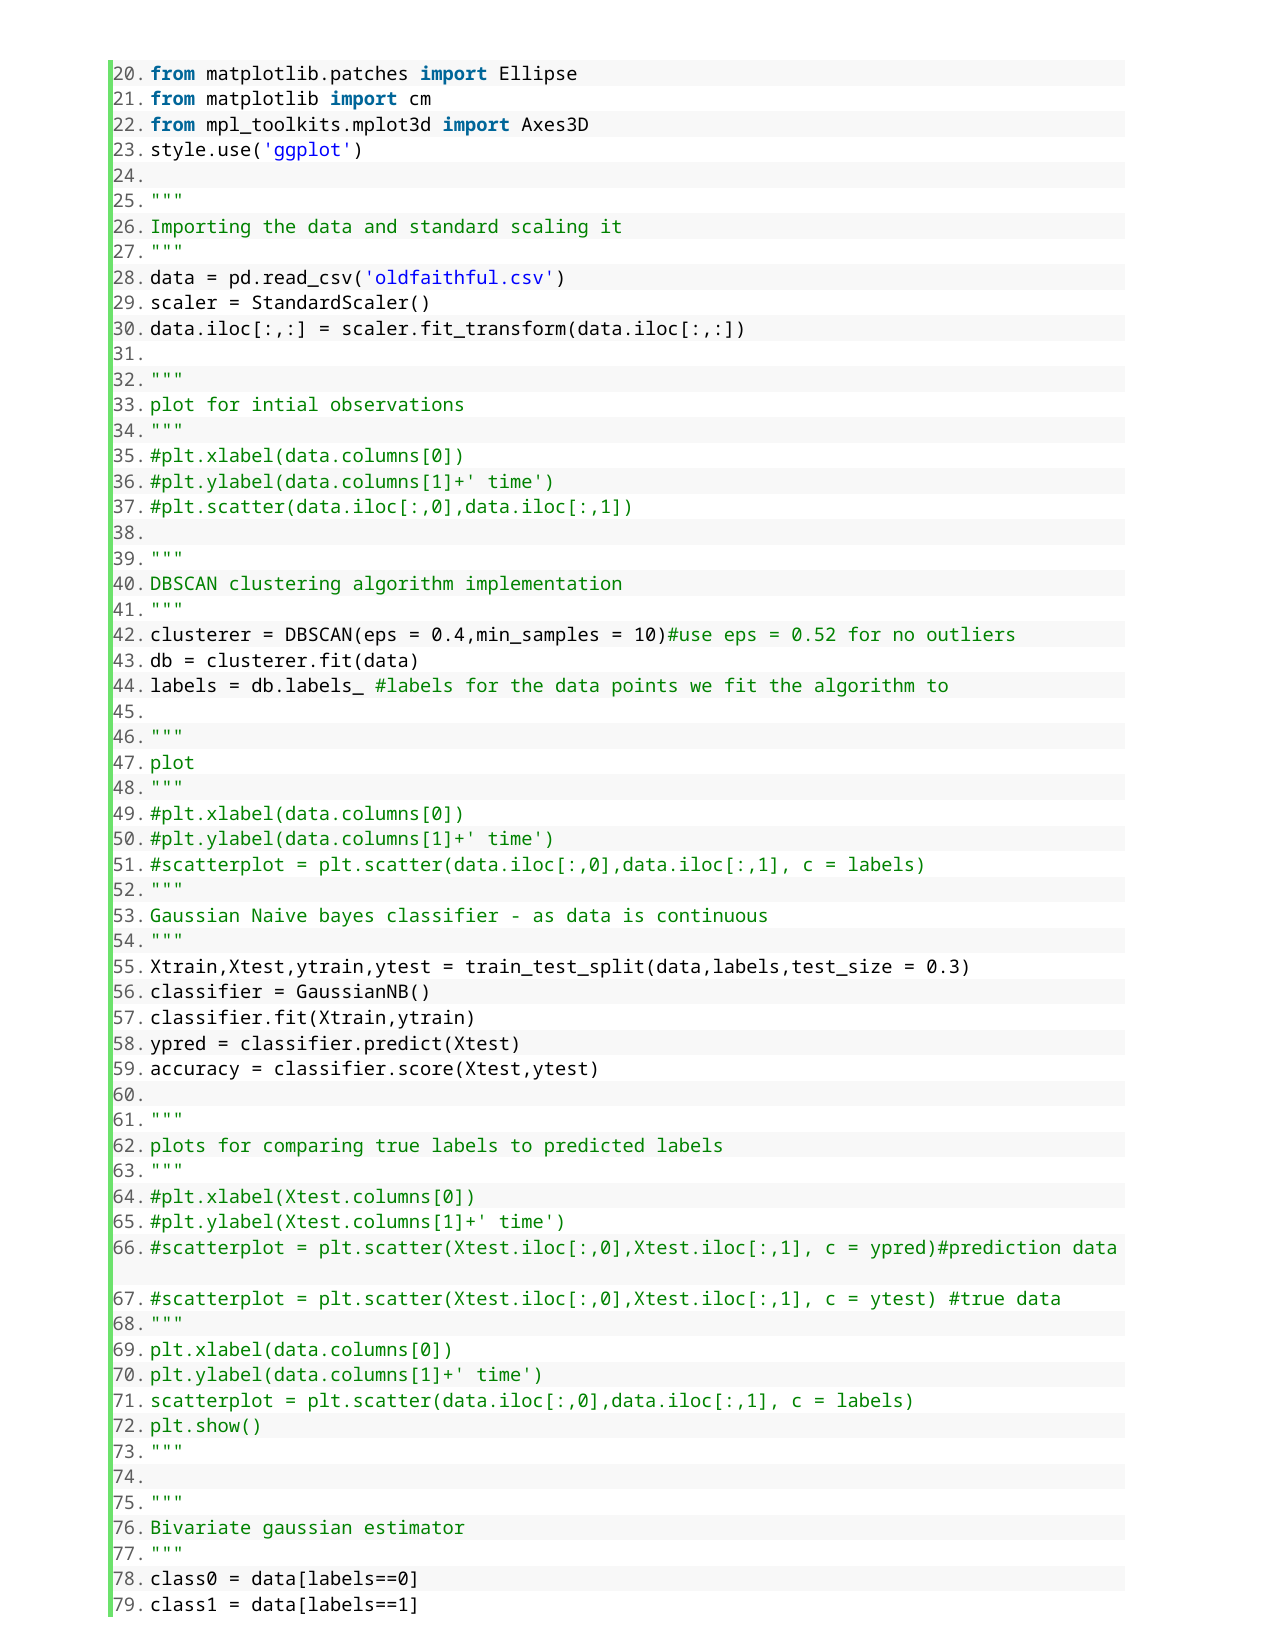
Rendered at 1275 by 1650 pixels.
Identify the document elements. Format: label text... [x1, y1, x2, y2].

list class1 = data[labels==1] [113, 1591, 1125, 1617]
list plt.xlabel(data.columns[0]) [113, 1336, 1125, 1362]
list #plt.scatter(data.iloc[:,0],data.iloc[:,1]) [113, 494, 1125, 519]
list plt.ylabel(data.columns[1]+' time') [113, 1362, 1125, 1387]
list """ [113, 1438, 1125, 1464]
list """ [113, 928, 1125, 953]
list """ [113, 1106, 1125, 1132]
list accuracy = classifier.score(Xtest,ytest) [113, 1055, 1125, 1081]
list class0 = data[labels==0] [113, 1566, 1125, 1591]
list scatterplot = plt.scatter(data.iloc[:,0],data.iloc[:,1], c = labels) [113, 1387, 1125, 1413]
list #scatterplot = plt.scatter(Xtest.iloc[:,0],Xtest.iloc[:,1], c = ytest) #true data [113, 1285, 1125, 1311]
list """ [113, 417, 1125, 443]
list """ [113, 1157, 1125, 1183]
list """ [113, 1311, 1125, 1336]
list classifier = GaussianNB() [113, 979, 1125, 1004]
list style.use('ggplot') [113, 137, 1125, 162]
list Gaussian Naive bayes classifier - as data is continuous [113, 902, 1125, 928]
list Importing the data and standard scaling it [113, 213, 1125, 239]
list #plt.xlabel(Xtest.columns[0]) [113, 1183, 1125, 1208]
list """ [113, 366, 1125, 392]
list scaler = StandardScaler() [113, 290, 1125, 315]
list from matplotlib import cm [113, 86, 1125, 111]
list labels = db.labels_ #labels for the data points we fit the algorithm to [113, 672, 1125, 698]
list clusterer = DBSCAN(eps = 0.4,min_samples = 10)#use eps = 0.52 for no outliers [113, 621, 1125, 647]
list #scatterplot = plt.scatter(Xtest.iloc[:,0],Xtest.iloc[:,1], c = ypred)#prediction data [113, 1234, 1125, 1285]
list data.iloc[:,:] = scaler.fit_transform(data.iloc[:,:]) [113, 315, 1125, 341]
list """ [113, 239, 1125, 264]
list Bivariate gaussian estimator [113, 1515, 1125, 1540]
list from mpl_toolkits.mplot3d import Axes3D [113, 111, 1125, 137]
list """ [113, 596, 1125, 621]
list plt.show() [113, 1413, 1125, 1438]
list """ [113, 1540, 1125, 1566]
list #plt.ylabel(Xtest.columns[1]+' time') [113, 1208, 1125, 1234]
list data = pd.read_csv('oldfaithful.csv') [113, 264, 1125, 290]
list ypred = classifier.predict(Xtest) [113, 1030, 1125, 1055]
list plots for comparing true labels to predicted labels [113, 1132, 1125, 1157]
list db = clusterer.fit(data) [113, 647, 1125, 672]
list plot [113, 749, 1125, 774]
list plot for intial observations [113, 392, 1125, 417]
list classifier.fit(Xtrain,ytrain) [113, 1004, 1125, 1030]
list """ [113, 545, 1125, 570]
list """ [113, 877, 1125, 902]
list from matplotlib.patches import Ellipse [113, 60, 1125, 86]
list Xtrain,Xtest,ytrain,ytest = train_test_split(data,labels,test_size = 0.3) [113, 953, 1125, 979]
list #scatterplot = plt.scatter(data.iloc[:,0],data.iloc[:,1], c = labels) [113, 851, 1125, 877]
list """ [113, 1489, 1125, 1515]
list """ [113, 774, 1125, 800]
list DBSCAN clustering algorithm implementation [113, 570, 1125, 596]
list #plt.xlabel(data.columns[0]) [113, 800, 1125, 826]
list #plt.xlabel(data.columns[0]) [113, 443, 1125, 468]
list #plt.ylabel(data.columns[1]+' time') [113, 826, 1125, 851]
list #plt.ylabel(data.columns[1]+' time') [113, 468, 1125, 494]
list """ [113, 723, 1125, 749]
list """ [113, 188, 1125, 213]
